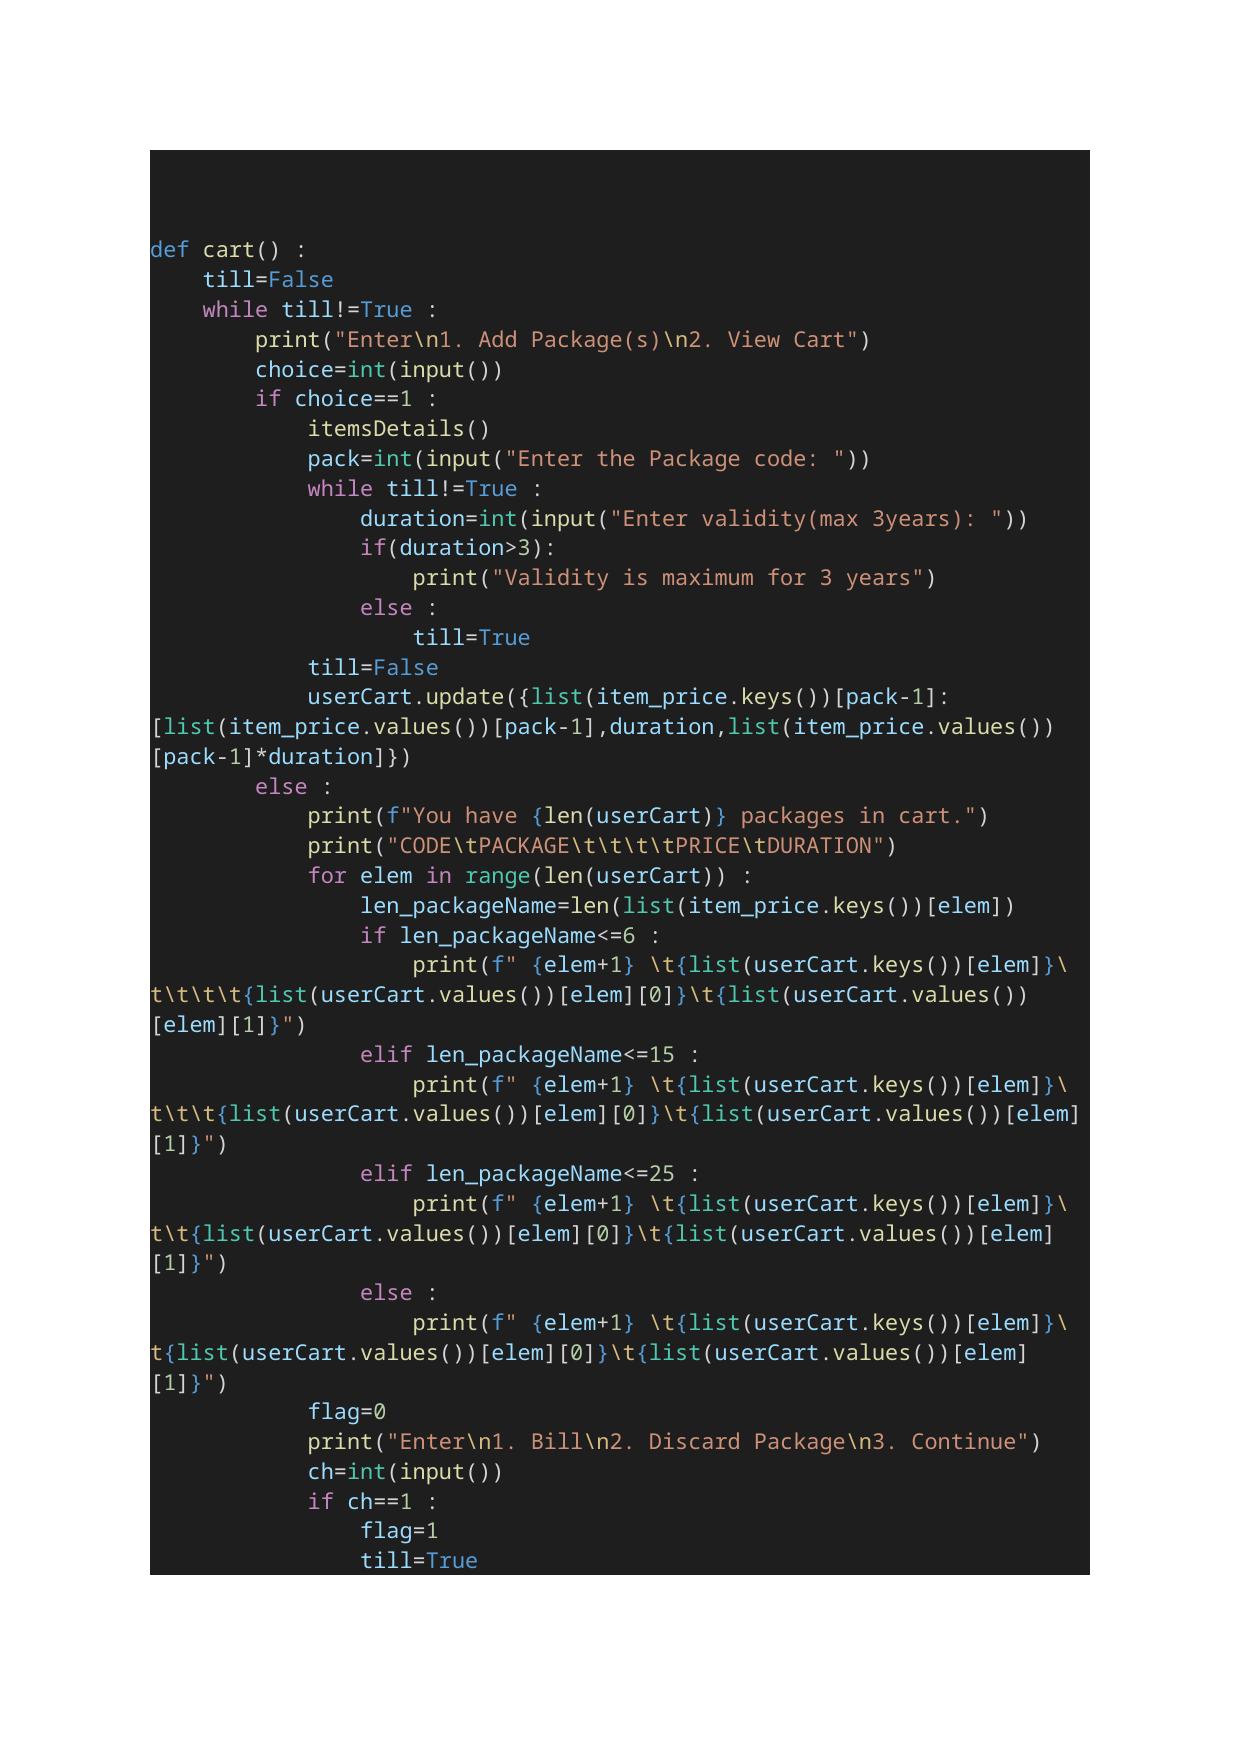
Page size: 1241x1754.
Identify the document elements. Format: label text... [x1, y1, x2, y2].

text itemsDetails() [150, 413, 1090, 443]
text flag=0 [150, 1396, 1090, 1426]
text for elem in range(len(userCart)) : [150, 860, 1090, 890]
text ch=int(input()) [150, 1456, 1090, 1486]
text print("CODE\tPACKAGE\t\t\t\tPRICE\tDURATION") [150, 830, 1090, 860]
text print(f" {elem+1} \t{list(userCart.keys())[elem]}\t\t\t{list(userCart.values())[elem][0]}\t{list(userCart.values())[elem][1]}") [150, 1069, 1090, 1158]
text choice=int(input()) [150, 354, 1090, 383]
text elif len_packageName<=15 : [150, 1039, 1090, 1069]
text else : [150, 771, 1090, 801]
text till=True [150, 1545, 1090, 1575]
text print(f" {elem+1} \t{list(userCart.keys())[elem]}\t\t\t\t{list(userCart.values())[elem][0]}\t{list(userCart.values())[elem][1]}") [150, 949, 1090, 1039]
text print(f" {elem+1} \t{list(userCart.keys())[elem]}\t{list(userCart.values())[elem][0]}\t{list(userCart.values())[elem][1]}") [150, 1307, 1090, 1396]
text print(f" {elem+1} \t{list(userCart.keys())[elem]}\t\t{list(userCart.values())[elem][0]}\t{list(userCart.values())[elem][1]}") [150, 1188, 1090, 1277]
text len_packageName=len(list(item_price.keys())[elem]) [150, 890, 1090, 920]
text pack=int(input("Enter the Package code: ")) [150, 443, 1090, 473]
text if ch==1 : [150, 1486, 1090, 1516]
text else : [150, 592, 1090, 622]
text elif len_packageName<=25 : [150, 1158, 1090, 1188]
text def cart() : [150, 234, 1090, 264]
text if choice==1 : [150, 383, 1090, 413]
text flag=1 [150, 1516, 1090, 1545]
text if(duration>3): [150, 532, 1090, 562]
text till=True [150, 622, 1090, 652]
text till=False [150, 652, 1090, 681]
text if len_packageName<=6 : [150, 920, 1090, 949]
text print("Validity is maximum for 3 years") [150, 562, 1090, 592]
text print("Enter\n1. Bill\n2. Discard Package\n3. Continue") [150, 1426, 1090, 1456]
text userCart.update({list(item_price.keys())[pack-1]:[list(item_price.values())[pack-1],duration,list(item_price.values())[pack-1]*duration]}) [150, 681, 1090, 771]
text else : [150, 1277, 1090, 1307]
text while till!=True : [150, 294, 1090, 324]
text duration=int(input("Enter validity(max 3years): ")) [150, 503, 1090, 532]
text print(f"You have {len(userCart)} packages in cart.") [150, 801, 1090, 830]
text till=False [150, 264, 1090, 294]
text print("Enter\n1. Add Package(s)\n2. View Cart") [150, 324, 1090, 354]
text while till!=True : [150, 473, 1090, 503]
